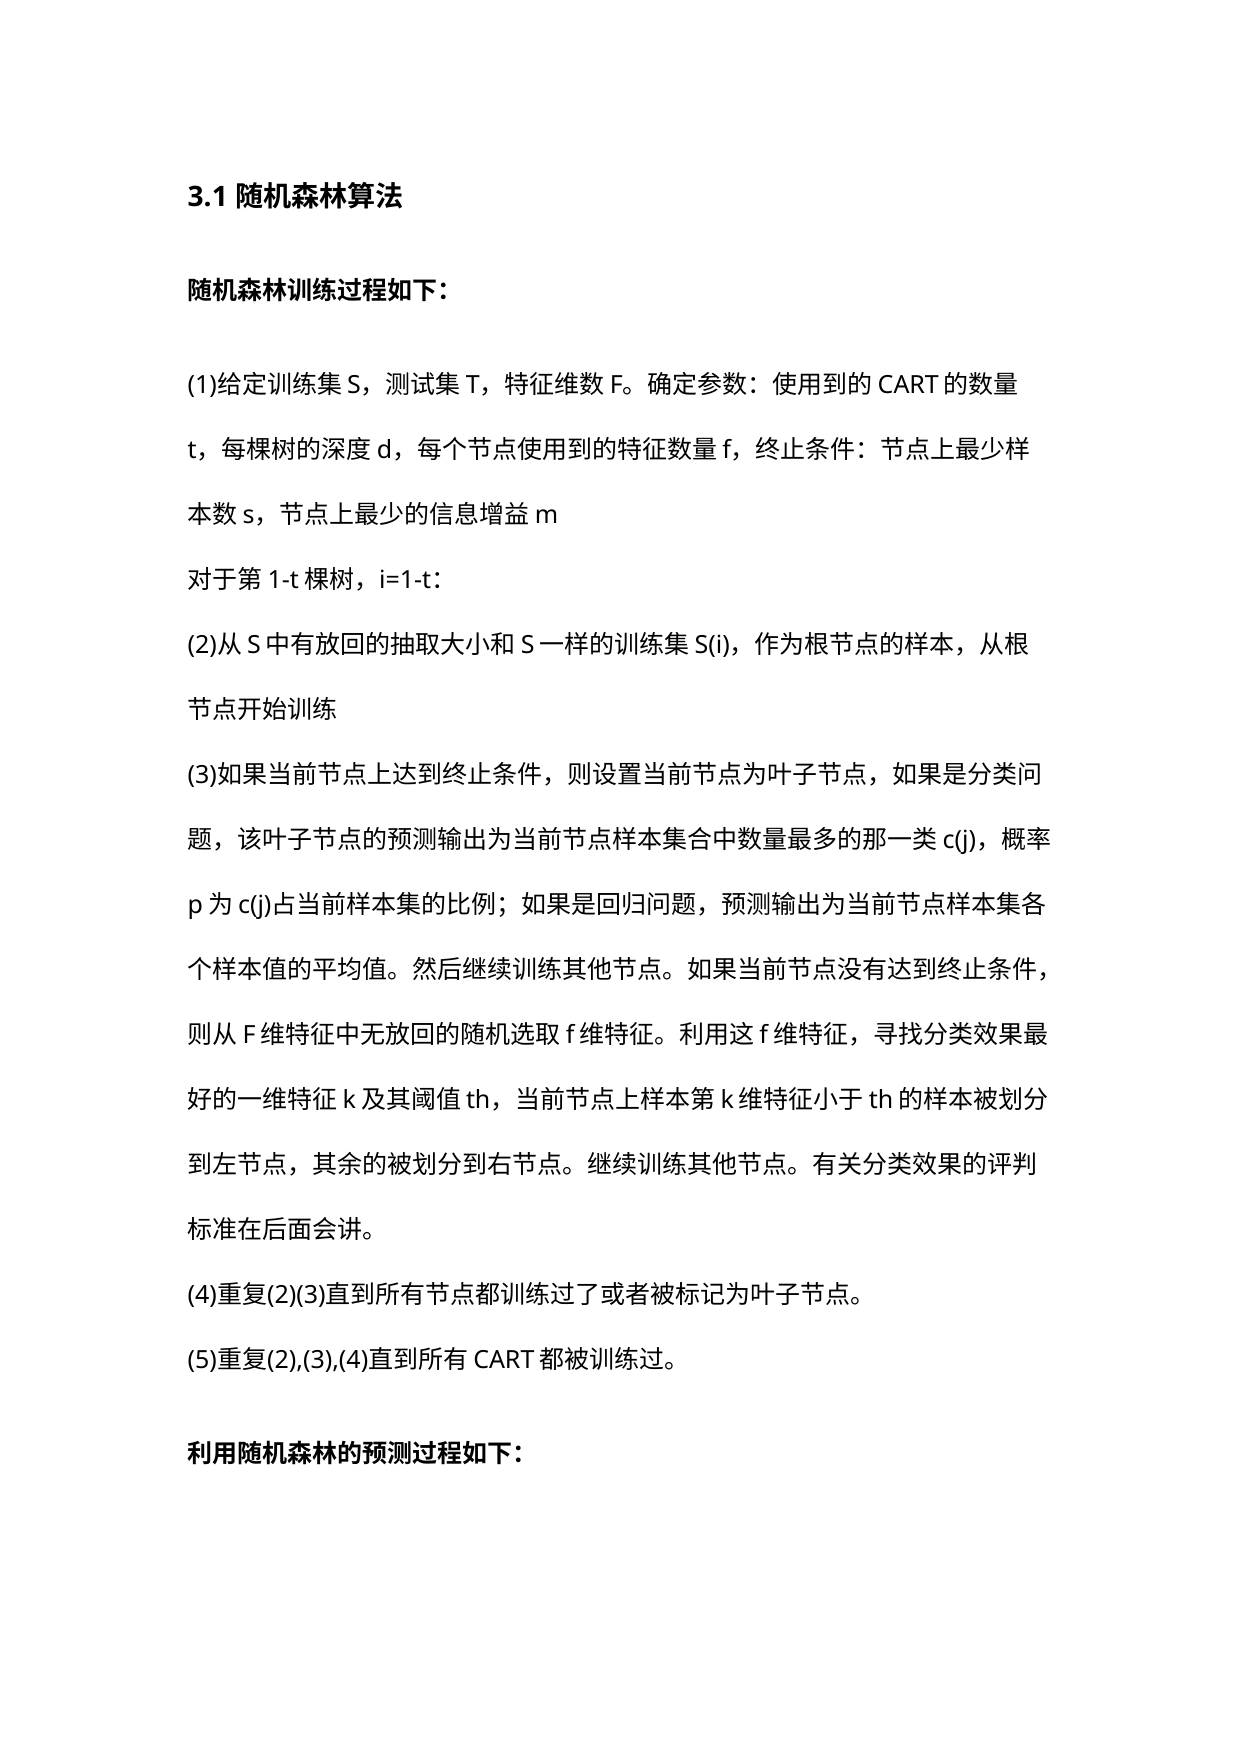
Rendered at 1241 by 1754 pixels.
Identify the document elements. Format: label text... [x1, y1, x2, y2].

text 3.1 随机森林算法 [187, 162, 1053, 227]
text 随机森林训练过程如下： [187, 256, 1053, 321]
text 利用随机森林的预测过程如下： [187, 1419, 1053, 1484]
text (1)给定训练集S，测试集T，特征维数F。确定参数：使用到的CART的数量t，每棵树的深度d，每个节点使用到的特征数量f，终止条件：节点上最少样本数s，节点上最少的信息增益m 对于第1-t棵树，i=1-t： (2)从S中有放回的抽取大小和S一样的训练集S(i)，作为根节点的样本，从根节点开始训练 (3)如果当前节点上达到终止条件，则设置当前节点为叶子节点，如果是分类问题，该叶子节点的预测输出为当前节点样本集合中数量最多的那一类c(j)，概率p为c(j)占当前样本集的比例；如果是回归问题，预测输出为当前节点样本集各个样本值的平均值。然后继续训练其他节点。如果当前节点没有达到终止条件，则从F维特征中无放回的随机选取f维特征。利用这f维特征，寻找分类效果最好的一维特征k及其阈值th，当前节点上样本第k维特征小于th的样本被划分到左节点，其余的被划分到右节点。继续训练其他节点。有关分类效果的评判标准在后面会讲。 (4)重复(2)(3)直到所有节点都训练过了或者被标记为叶子节点。 (5)重复(2),(3),(4)直到所有CART都被训练过。 [187, 350, 1053, 1390]
